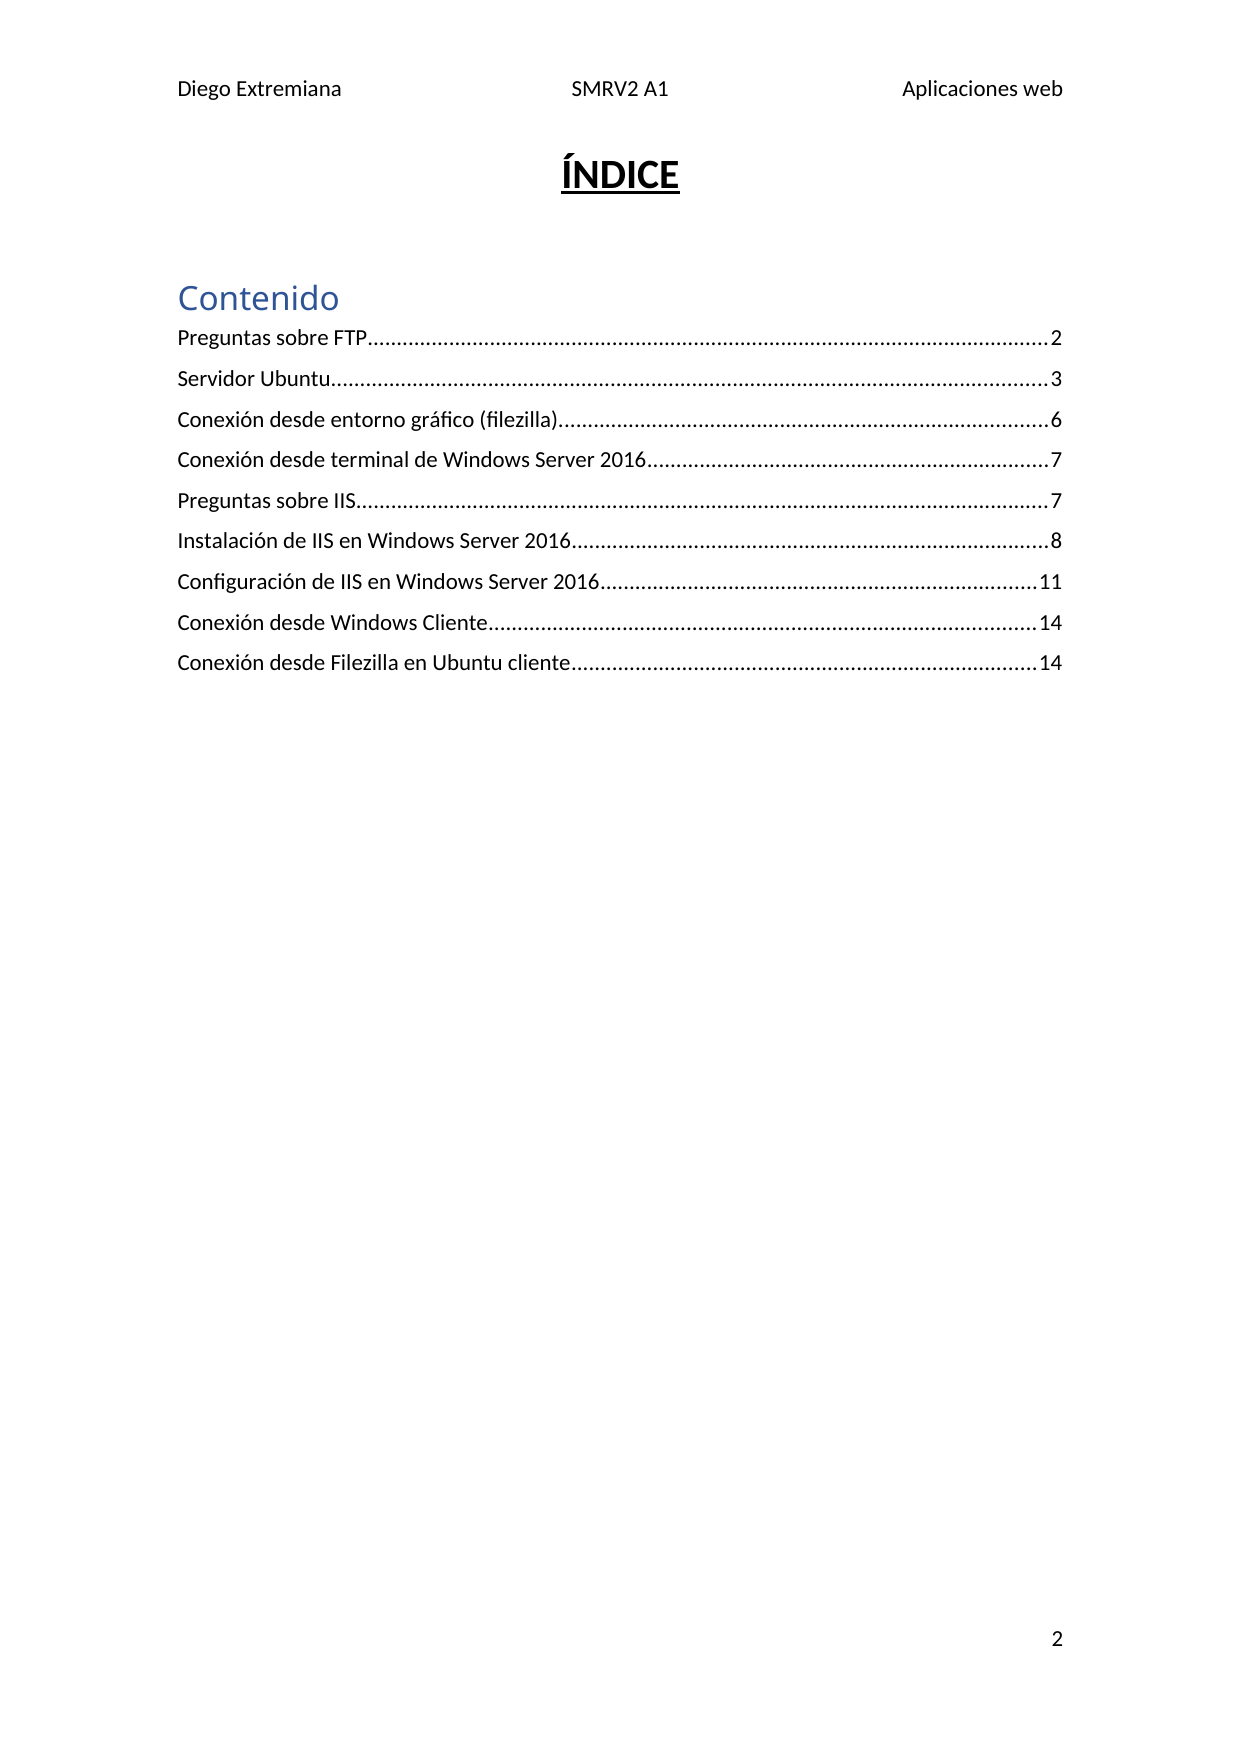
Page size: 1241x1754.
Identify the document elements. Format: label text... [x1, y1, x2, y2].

text ÍNDICE [177, 148, 1063, 198]
